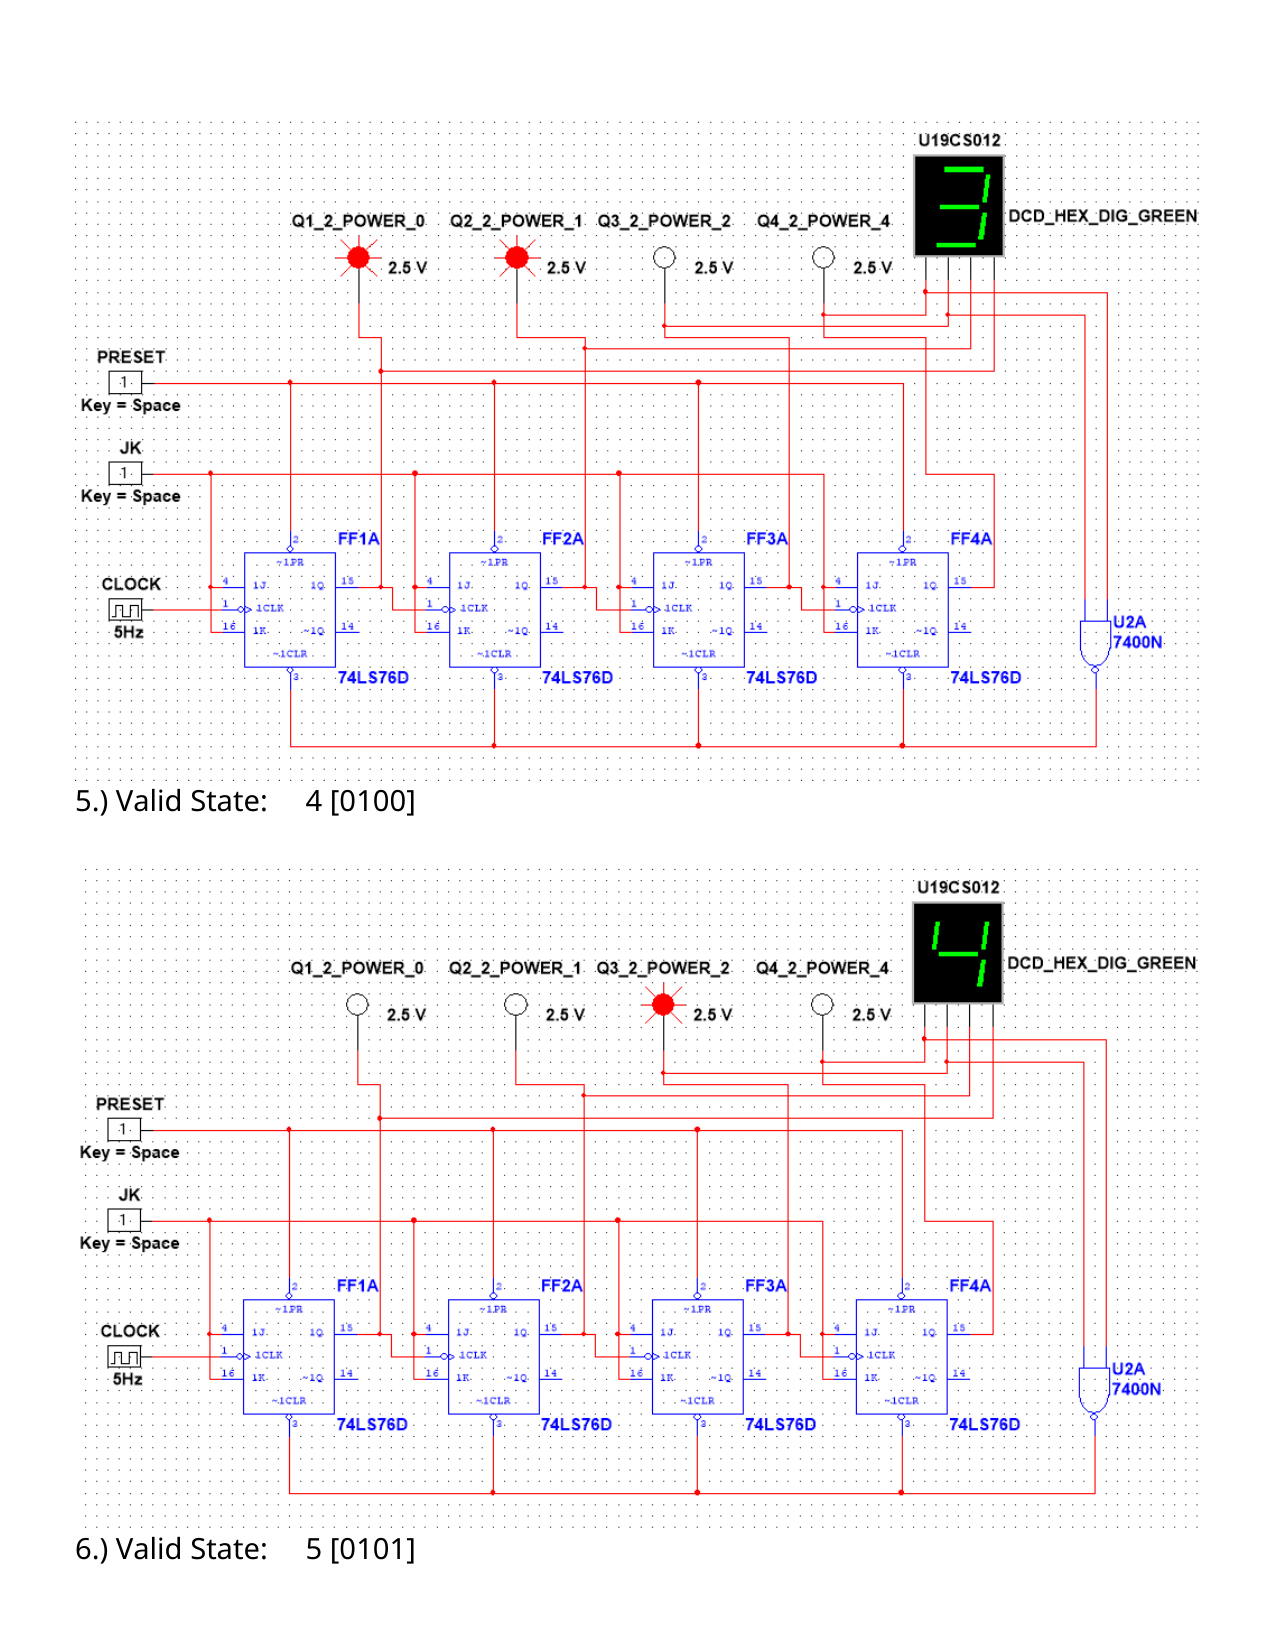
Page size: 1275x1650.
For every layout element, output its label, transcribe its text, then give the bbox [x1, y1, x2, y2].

picture [75, 860, 1200, 1529]
text 6.) Valid State: 5 [0101] [75, 1529, 1200, 1568]
picture [75, 114, 1200, 781]
text 5.) Valid State: 4 [0100] [75, 781, 1200, 820]
